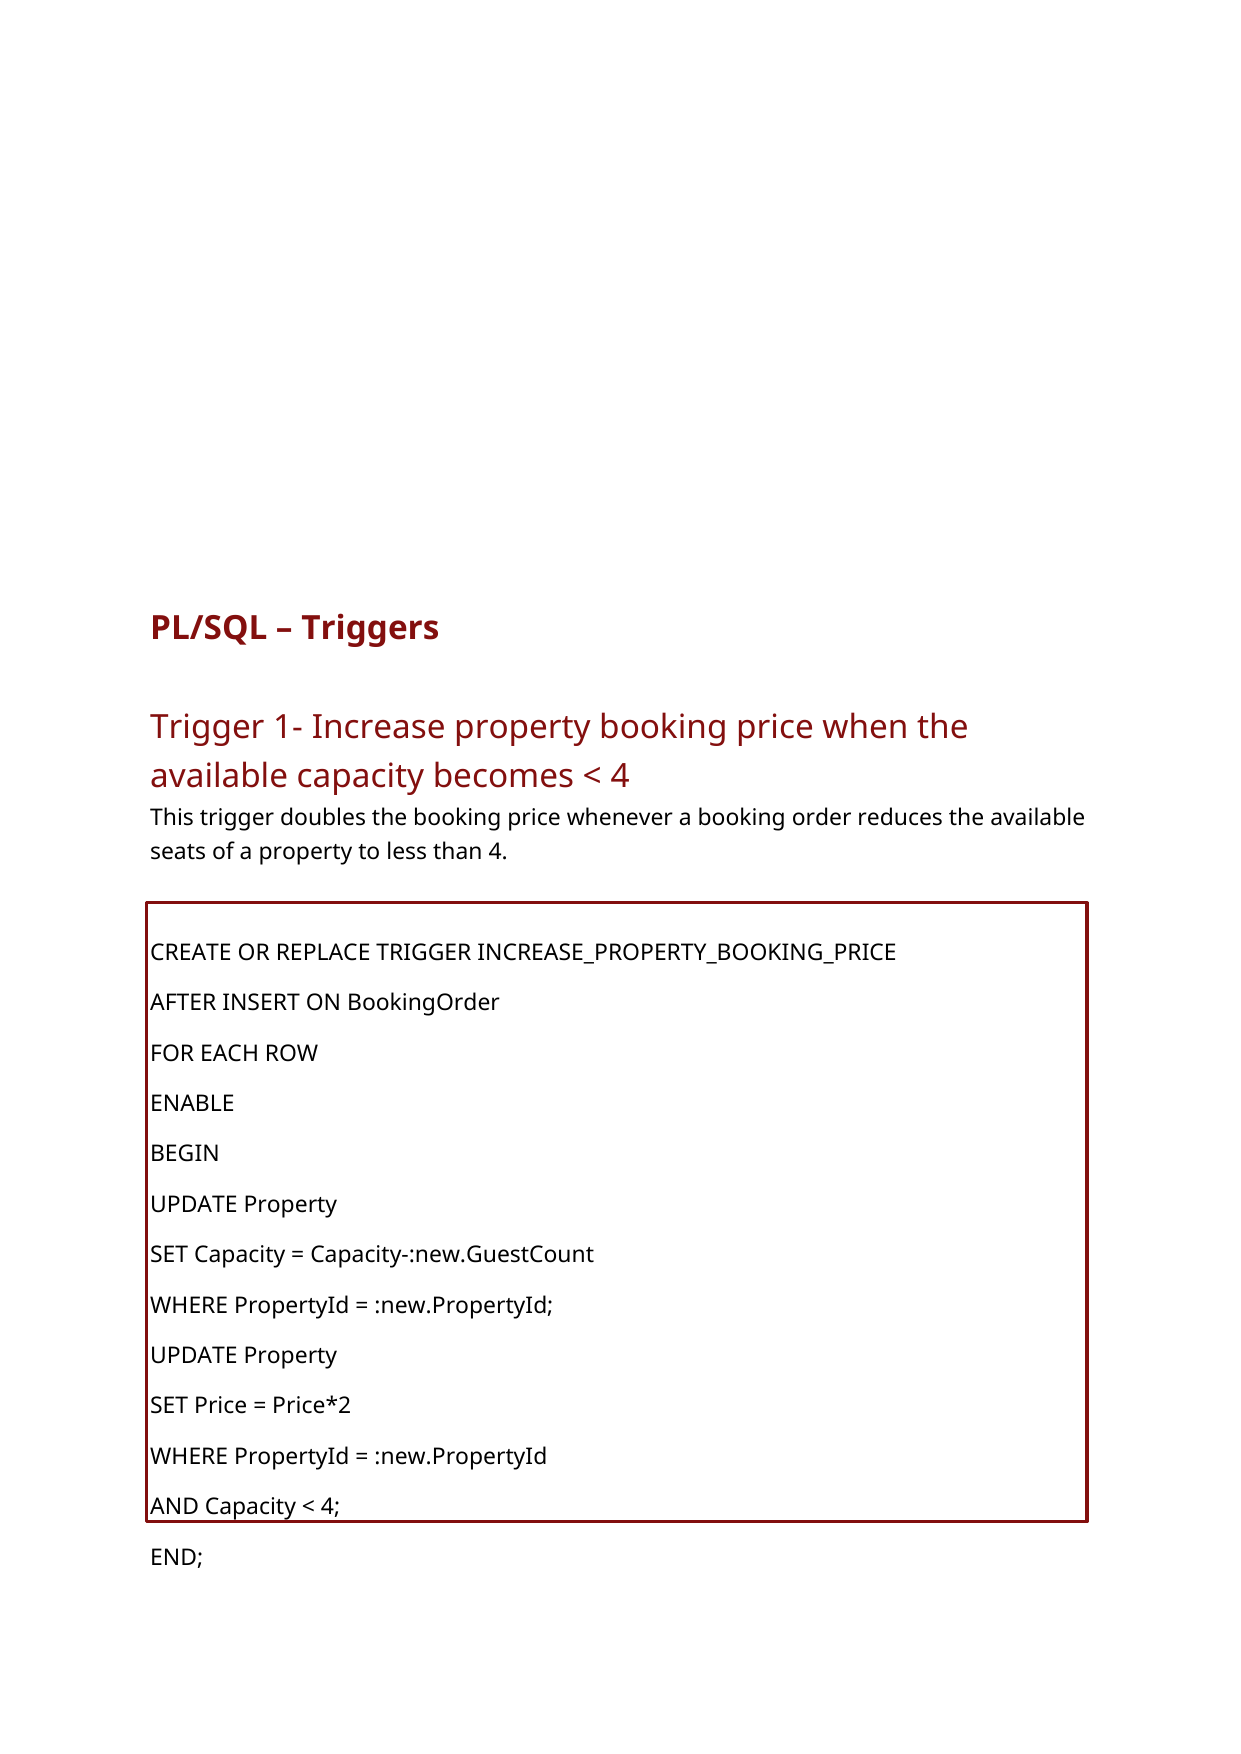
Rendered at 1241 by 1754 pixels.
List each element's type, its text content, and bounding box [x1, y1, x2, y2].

text UPDATE Property [150, 1188, 1085, 1219]
text WHERE PropertyId = :new.PropertyId; [150, 1288, 1085, 1320]
text FOR EACH ROW [150, 1036, 1085, 1068]
text CREATE OR REPLACE TRIGGER INCREASE_PROPERTY_BOOKING_PRICE [150, 936, 1085, 967]
text AFTER INSERT ON BookingOrder [150, 986, 1085, 1017]
text END; [150, 1541, 1090, 1572]
text ENABLE [150, 1087, 1085, 1118]
text SET Price = Price*2 [150, 1389, 1085, 1421]
subtitle Trigger 1- Increase property booking price when the available capacity becomes < 4 [150, 703, 1090, 797]
text SET Capacity = Capacity-:new.GuestCount [150, 1238, 1085, 1269]
text UPDATE Property [150, 1339, 1085, 1370]
text BEGIN [150, 1137, 1085, 1168]
text This trigger doubles the booking price whenever a booking order reduces the available seats of a property to less than 4. [150, 801, 1090, 866]
text AND Capacity < 4; [150, 1490, 1085, 1520]
subtitle PL/SQL – Triggers [150, 604, 1090, 649]
text WHERE PropertyId = :new.PropertyId [150, 1440, 1085, 1471]
